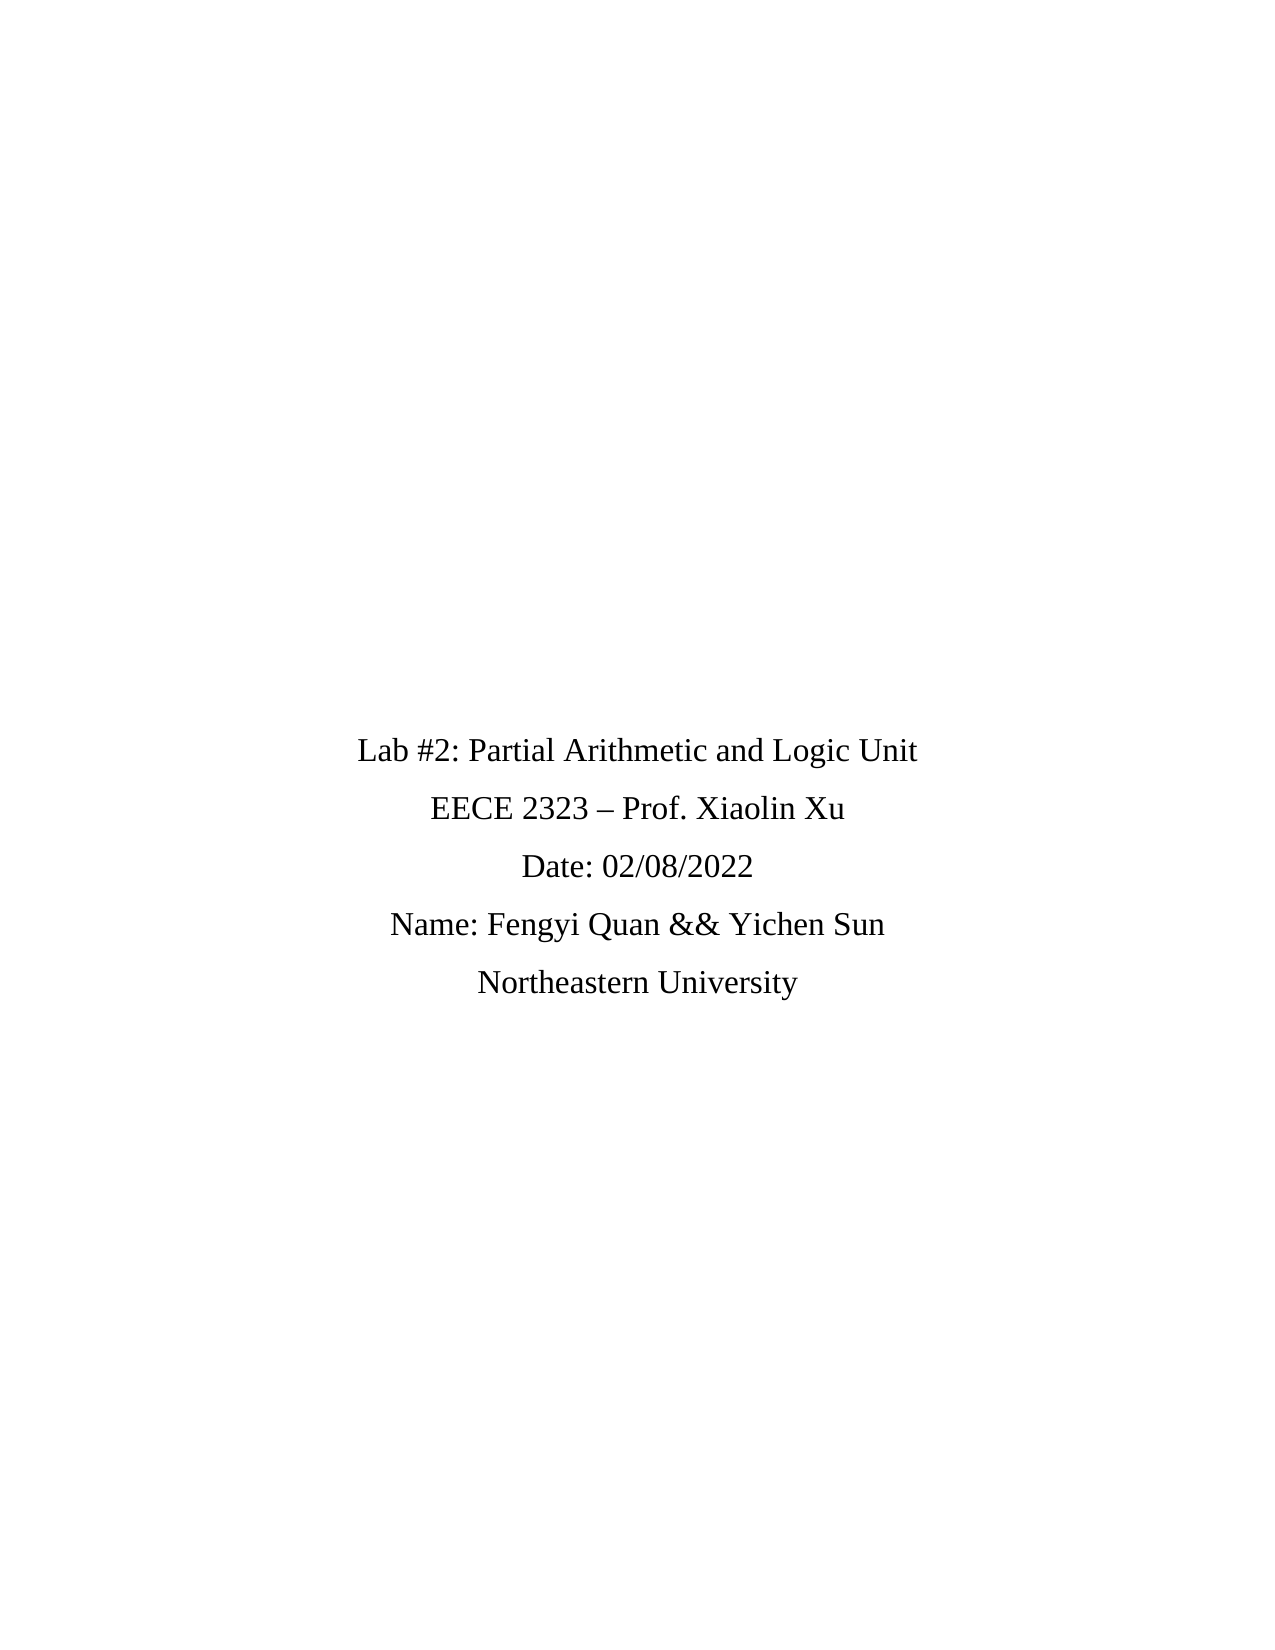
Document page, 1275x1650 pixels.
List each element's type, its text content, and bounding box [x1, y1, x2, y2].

text EECE 2323 – Prof. Xiaolin Xu [150, 788, 1125, 827]
text Northeastern University [150, 962, 1125, 1001]
text Name: Fengyi Quan && Yichen Sun [150, 904, 1125, 943]
text Lab #2: Partial Arithmetic and Logic Unit [150, 730, 1125, 768]
text Date: 02/08/2022 [150, 846, 1125, 884]
